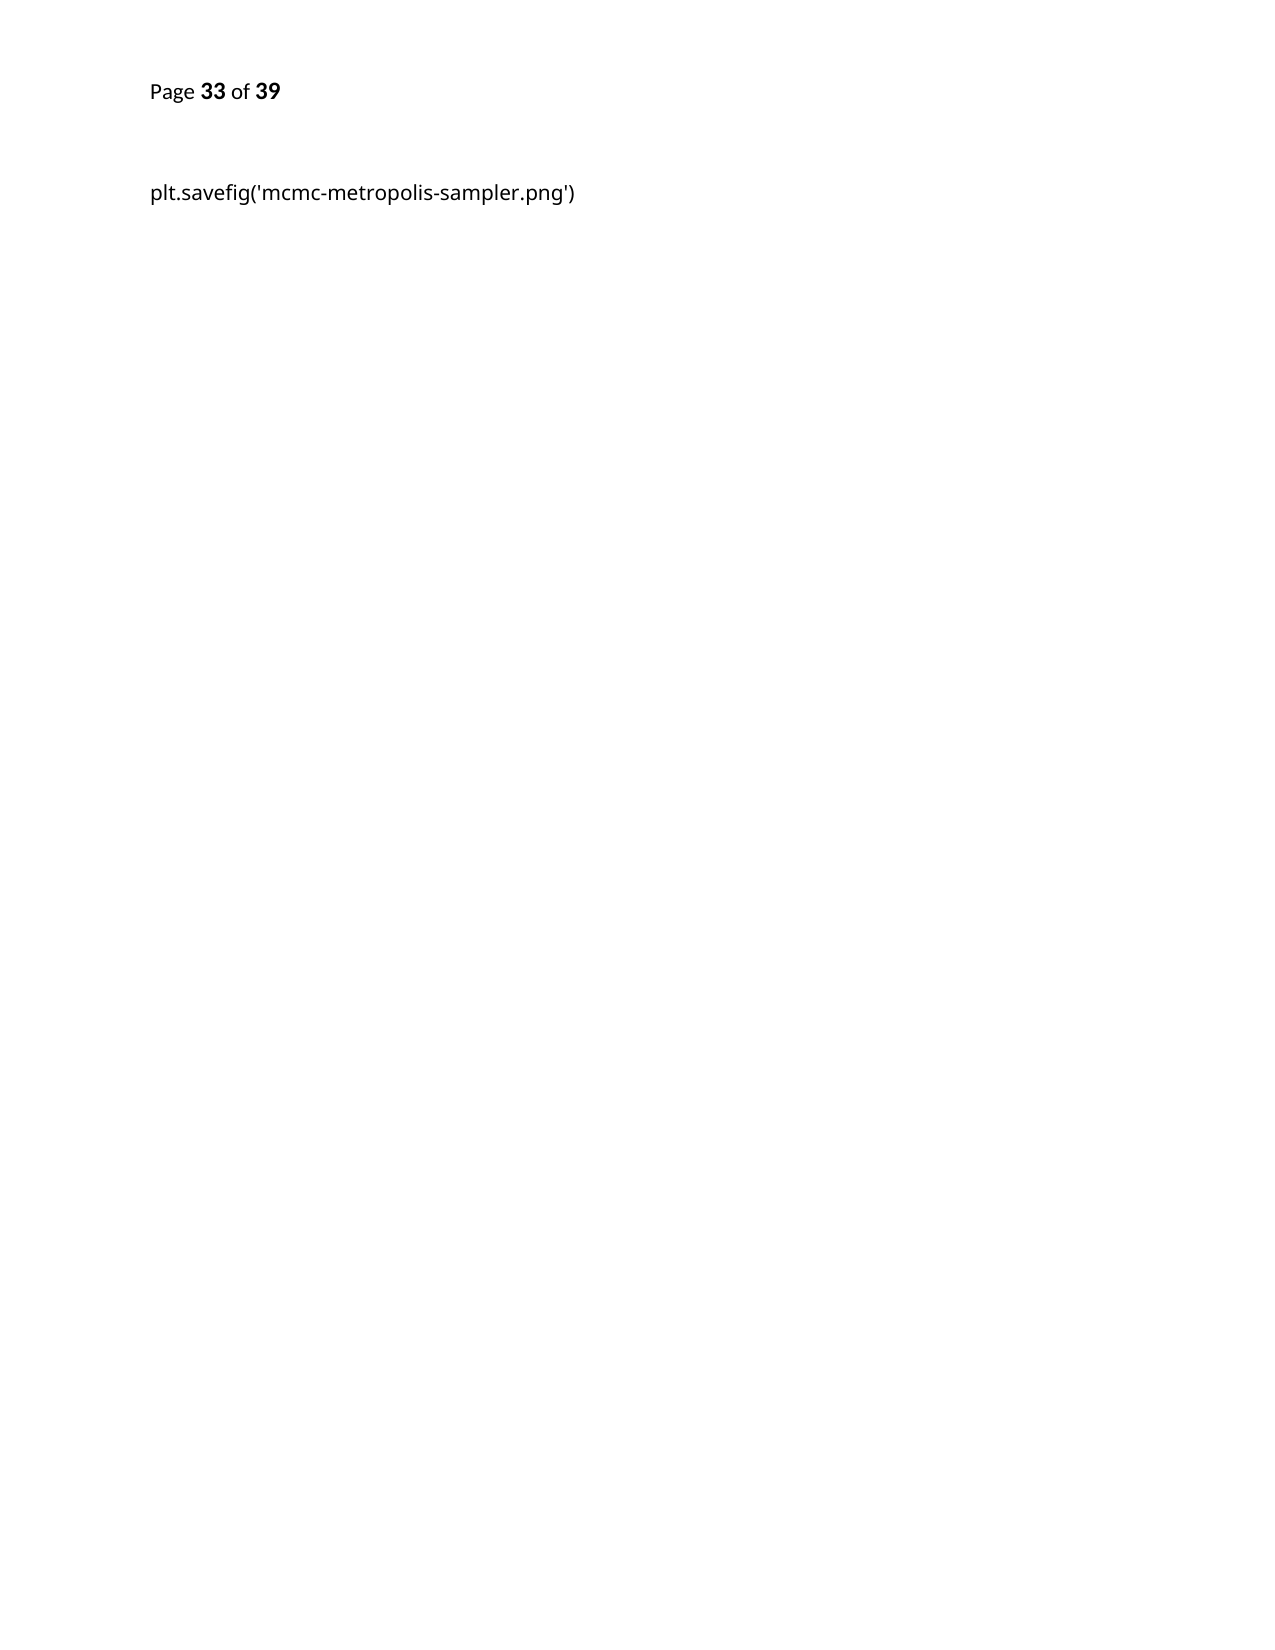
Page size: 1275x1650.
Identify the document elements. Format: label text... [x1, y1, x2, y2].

text plt.savefig('mcmc-metropolis-sampler.png') [150, 178, 1125, 207]
